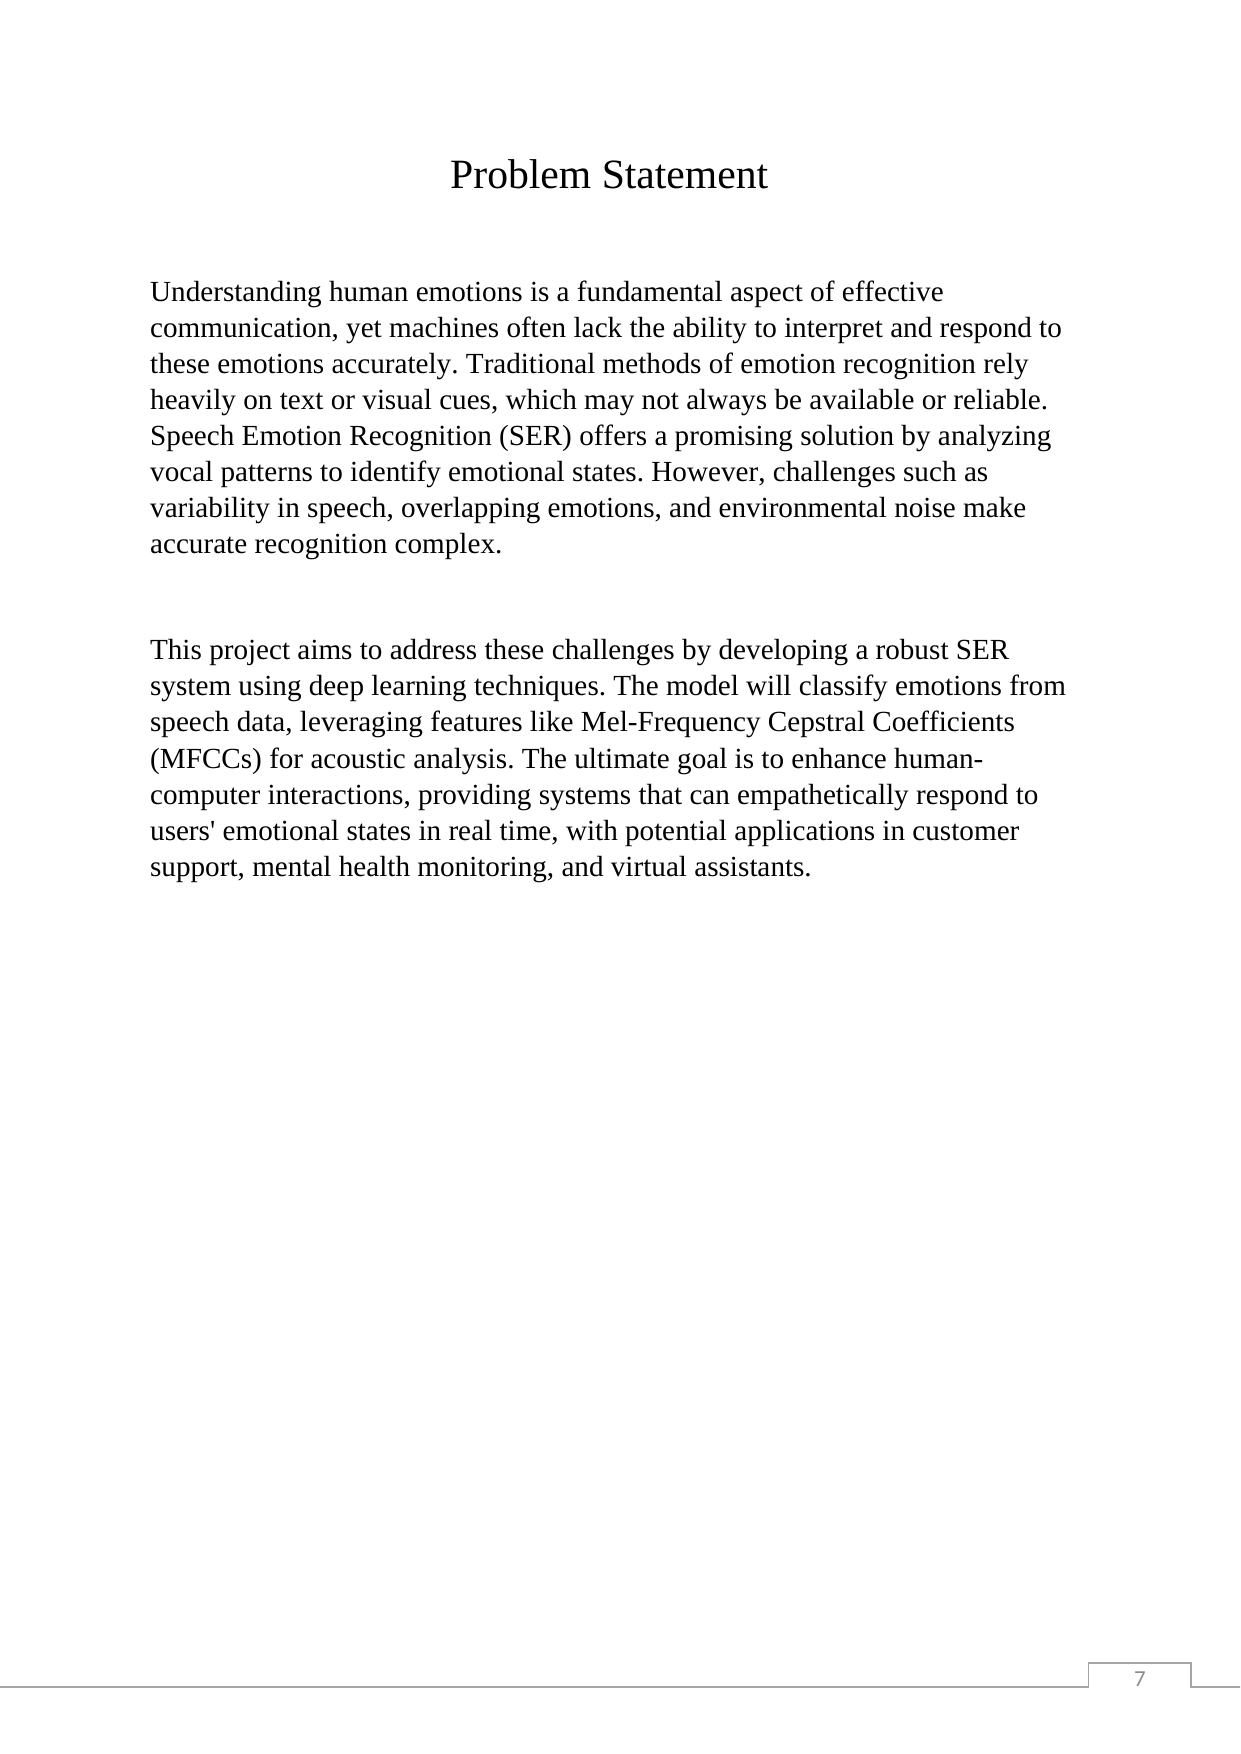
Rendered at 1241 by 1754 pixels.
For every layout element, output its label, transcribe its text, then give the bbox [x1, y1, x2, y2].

text Problem Statement [375, 150, 1090, 198]
text This project aims to address these challenges by developing a robust SER system using deep learning techniques. The model will classify emotions from speech data, leveraging features like Mel-Frequency Cepstral Coefficients (MFCCs) for acoustic analysis. The ultimate goal is to enhance human-computer interactions, providing systems that can empathetically respond to users' emotional states in real time, with potential applications in customer support, mental health monitoring, and virtual assistants. [150, 632, 1090, 883]
text Understanding human emotions is a fundamental aspect of effective communication, yet machines often lack the ability to interpret and respond to these emotions accurately. Traditional methods of emotion recognition rely heavily on text or visual cues, which may not always be available or reliable. Speech Emotion Recognition (SER) offers a promising solution by analyzing vocal patterns to identify emotional states. However, challenges such as variability in speech, overlapping emotions, and environmental noise make accurate recognition complex. [150, 274, 1090, 560]
